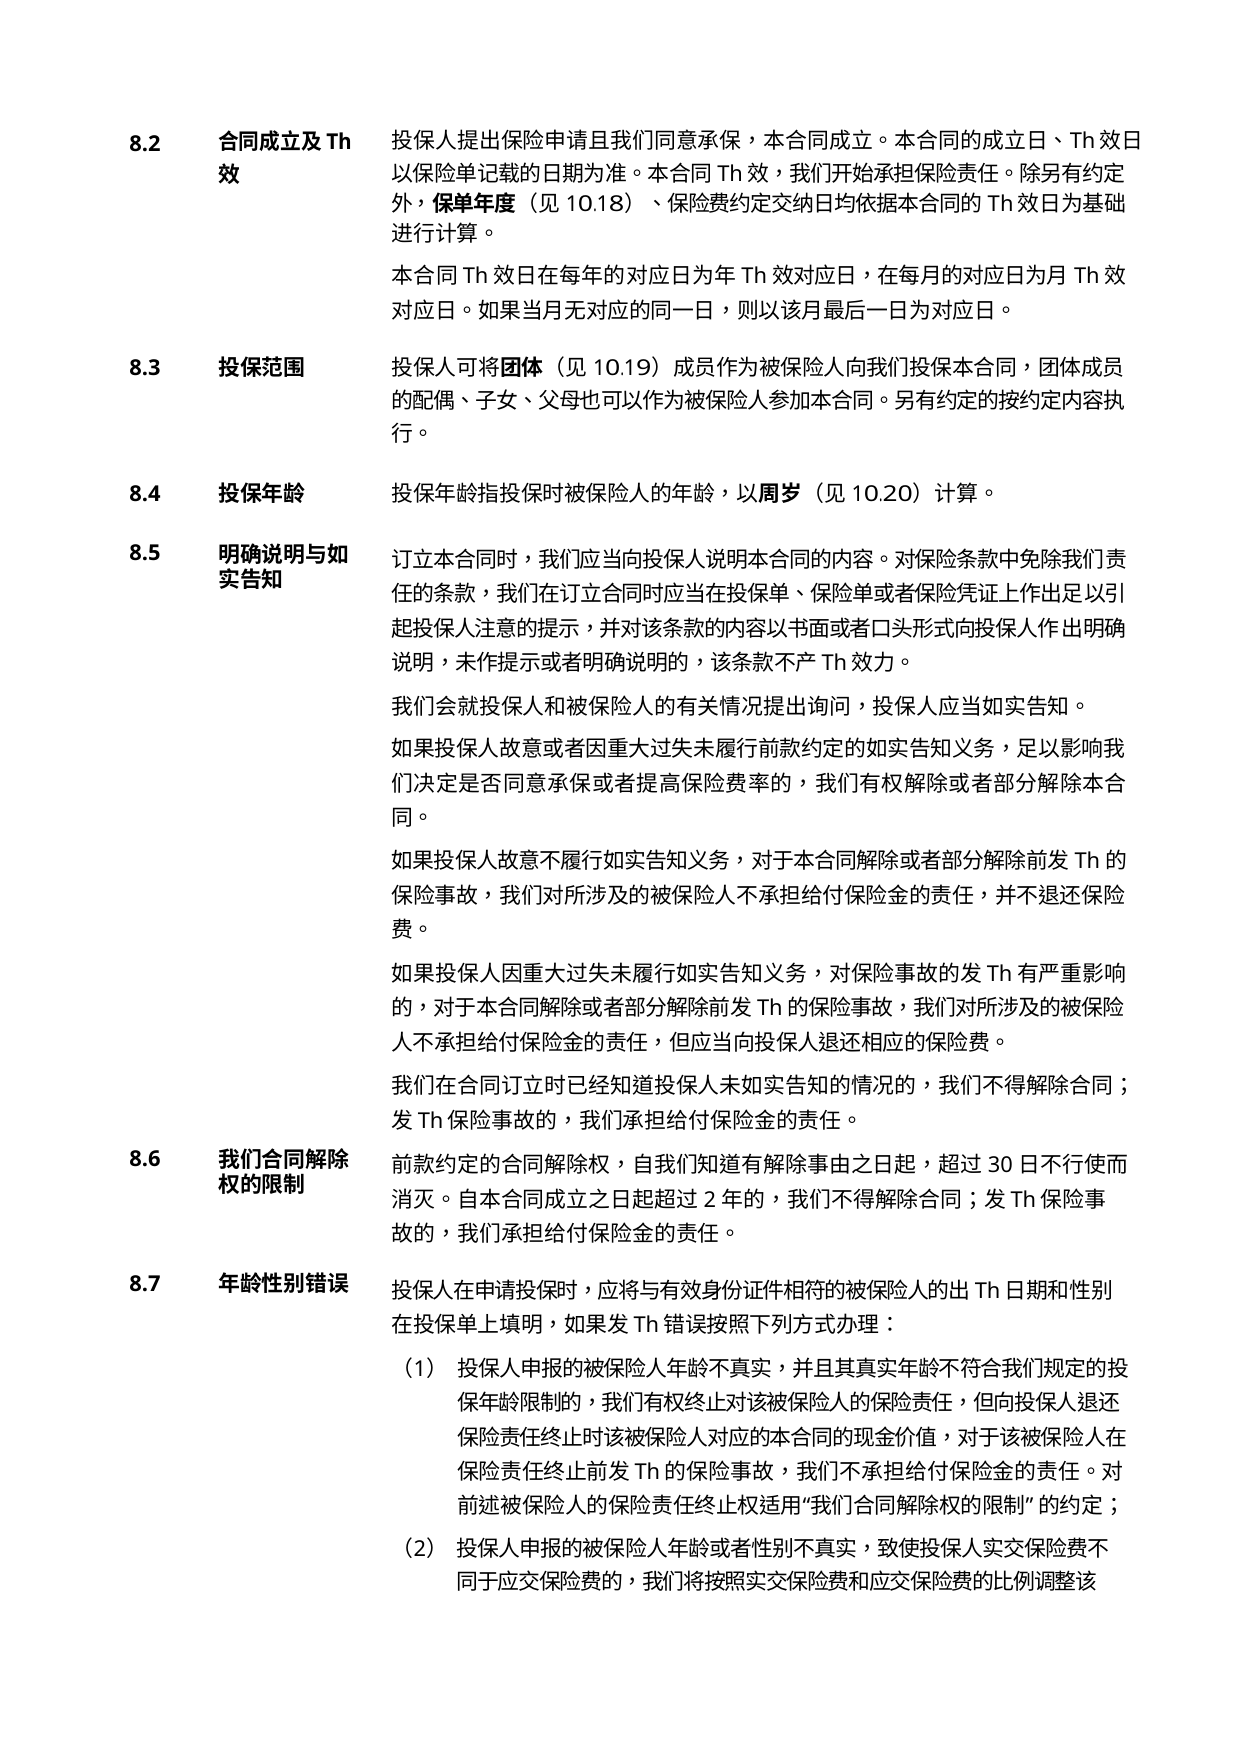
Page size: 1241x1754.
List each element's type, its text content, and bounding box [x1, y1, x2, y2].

table_header 8.2 [108, 131, 190, 348]
table_cell 8.5 [108, 533, 190, 1138]
table_cell 前款约定的合同解除权，自我们知道有解除事由之日起，超过 30 日不行使而 消灭。自本合同成立之日起超过 2 年的，我们不得解除合同；发Th保险事故的，我们承担给付保险金的责任。 [371, 1139, 1157, 1264]
table_cell 8.6 [108, 1139, 190, 1264]
table_header 合同成立及Th 效 [190, 131, 371, 348]
table_cell 投保人可将团体（见 10.19）成员作为被保险人向我们投保本合同，团体成员的配偶、子女、父母也可以作为被保险人参加本合同。另有约定的按约定内容执行。 [371, 348, 1157, 474]
table_header 投保人提出保险申请且我们同意承保，本合同成立。本合同的成立日、Th效日 以保险单记载的日期为准。本合同Th效，我们开始承担保险责任。除另有约定外，保单年度（见 10.18）、保险费约定交纳日均依据本合同的Th效日为基础进行计算。 本合同Th效日在每年的对应日为年Th效对应日，在每月的对应日为月Th效对应日。如果当月无对应的同一日，则以该月最后一日为对应日。 [371, 131, 1157, 348]
table_cell 订立本合同时，我们应当向投保人说明本合同的内容。对保险条款中免除我们责任的条款，我们在订立合同时应当在投保单、保险单或者保险凭证上作出足以引起投保人注意的提示，并对该条款的内容以书面或者口头形式向投保人作出明确说明，未作提示或者明确说明的，该条款不产Th效力。 我们会就投保人和被保险人的有关情况提出询问，投保人应当如实告知。 如果投保人故意或者因重大过失未履行前款约定的如实告知义务，足以影响我们决定是否同意承保或者提高保险费率的，我们有权解除或者部分解除本合同。 如果投保人故意不履行如实告知义务，对于本合同解除或者部分解除前发Th的保险事故，我们对所涉及的被保险人不承担给付保险金的责任，并不退还保险费。 如果投保人因重大过失未履行如实告知义务，对保险事故的发Th有严重影响的，对于本合同解除或者部分解除前发Th的保险事故，我们对所涉及的被保险人不承担给付保险金的责任，但应当向投保人退还相应的保险费。 我们在合同订立时已经知道投保人未如实告知的情况的，我们不得解除合同； 发Th保险事故的，我们承担给付保险金的责任。 [371, 533, 1157, 1138]
table_cell 投保年龄指投保时被保险人的年龄，以周岁（见 10.20）计算。 [371, 474, 1157, 533]
table_cell 投保年龄 [190, 474, 371, 533]
table_cell 我们合同解除权的限制 [190, 1139, 371, 1264]
table_cell 年龄性别错误 [190, 1264, 371, 1623]
table_cell 8.7 [108, 1264, 190, 1623]
table_cell 8.3 [108, 348, 190, 474]
table_cell 明确说明与如实告知 [190, 533, 371, 1138]
table_cell 投保人在申请投保时，应将与有效身份证件相符的被保险人的出Th日期和性别在投保单上填明，如果发Th错误按照下列方式办理： 投保人申报的被保险人年龄不真实，并且其真实年龄不符合我们规定的投保年龄限制的，我们有权终止对该被保险人的保险责任，但向投保人退还保险责任终止时该被保险人对应的本合同的现金价值，对于该被保险人在保险责任终止前发Th的保险事故，我们不承担给付保险金的责任。对前述被保险人的保险责任终止权适用“我们合同解除权的限制” 的约定； 投保人申报的被保险人年龄或者性别不真实，致使投保人实交保险费不同于应交保险费的，我们将按照实交保险费和应交保险费的比例调整该 [371, 1264, 1157, 1623]
table_cell 投保范围 [190, 348, 371, 474]
table_cell 8.4 [108, 474, 190, 533]
